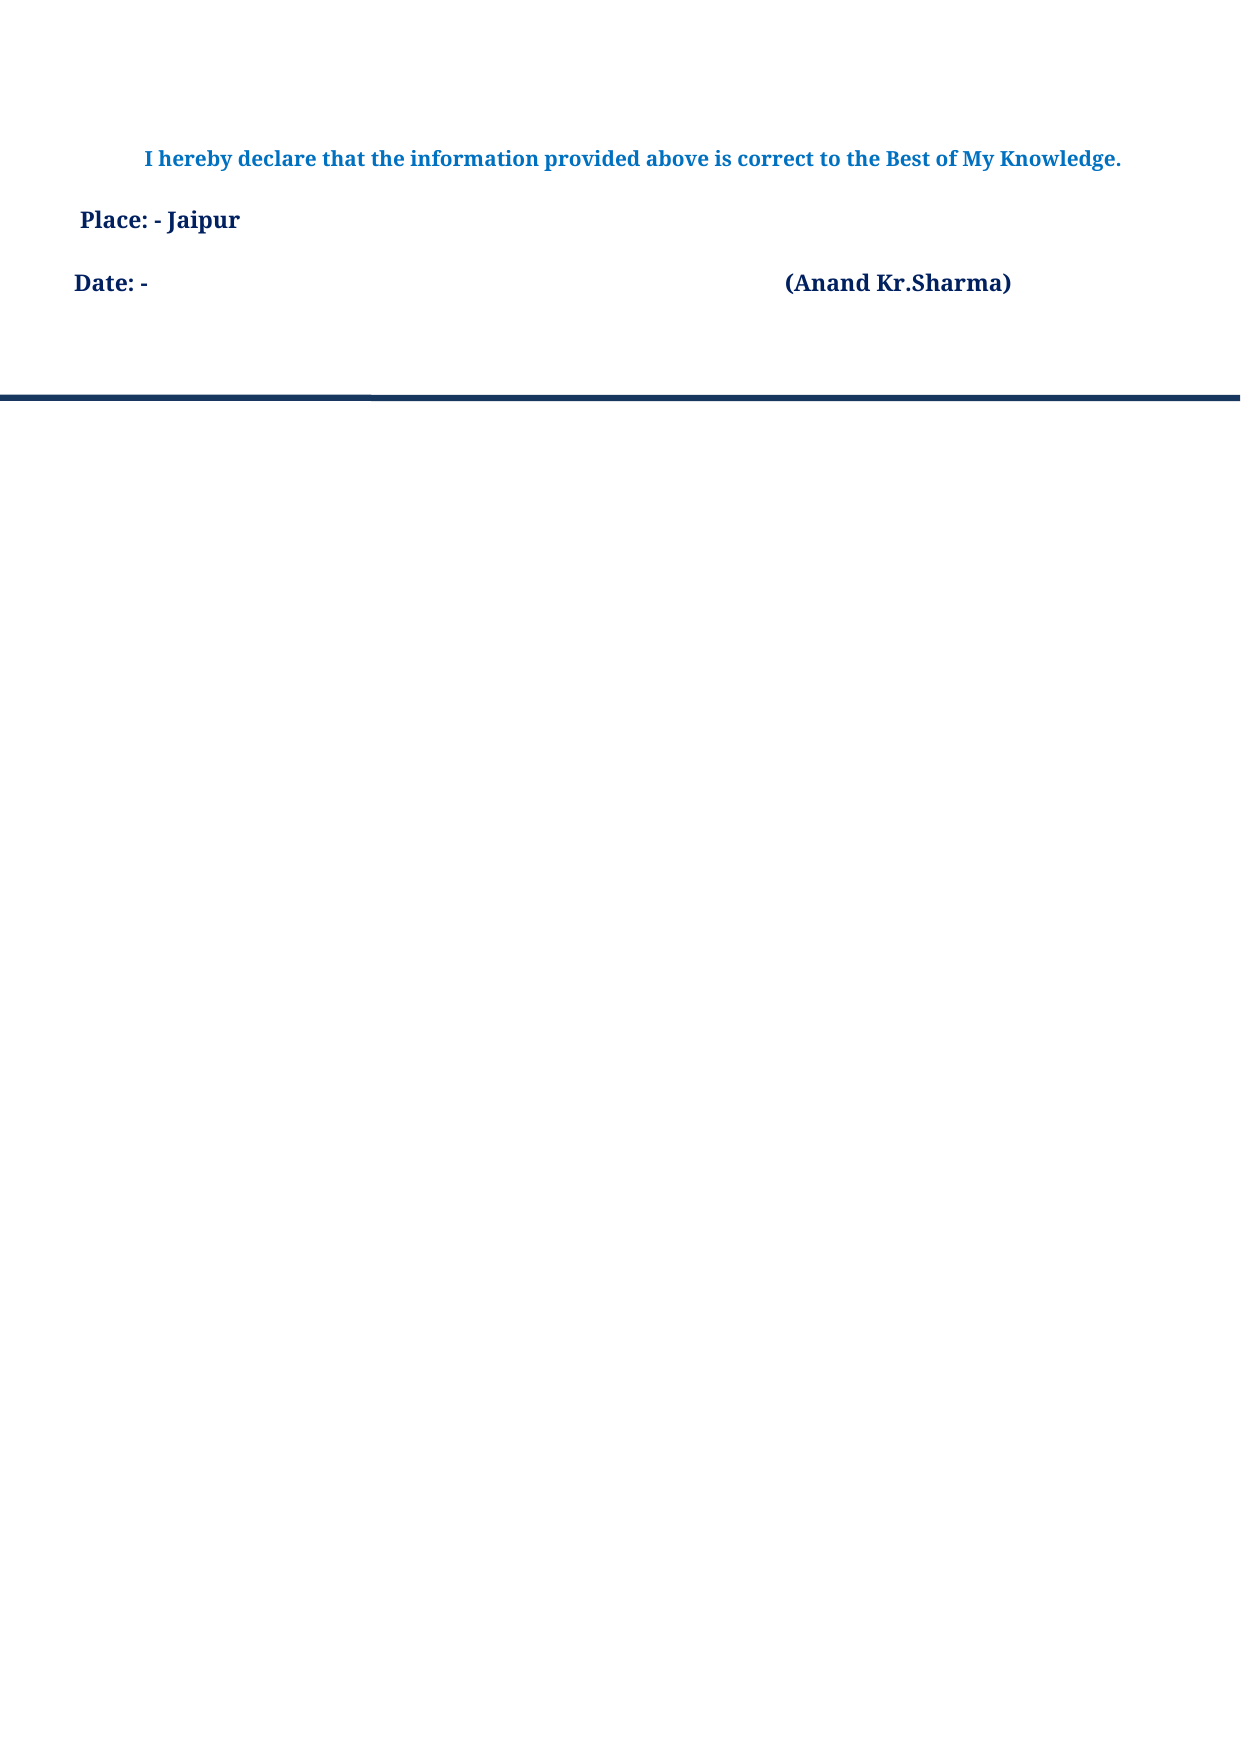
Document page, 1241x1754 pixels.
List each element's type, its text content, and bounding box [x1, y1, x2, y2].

text Place: - Jaipur [74, 204, 1181, 235]
text I hereby declare that the information provided above is correct to the Best of My Knowledge. [74, 144, 1181, 173]
text Date: - (Anand Kr.Sharma) [74, 267, 1181, 298]
